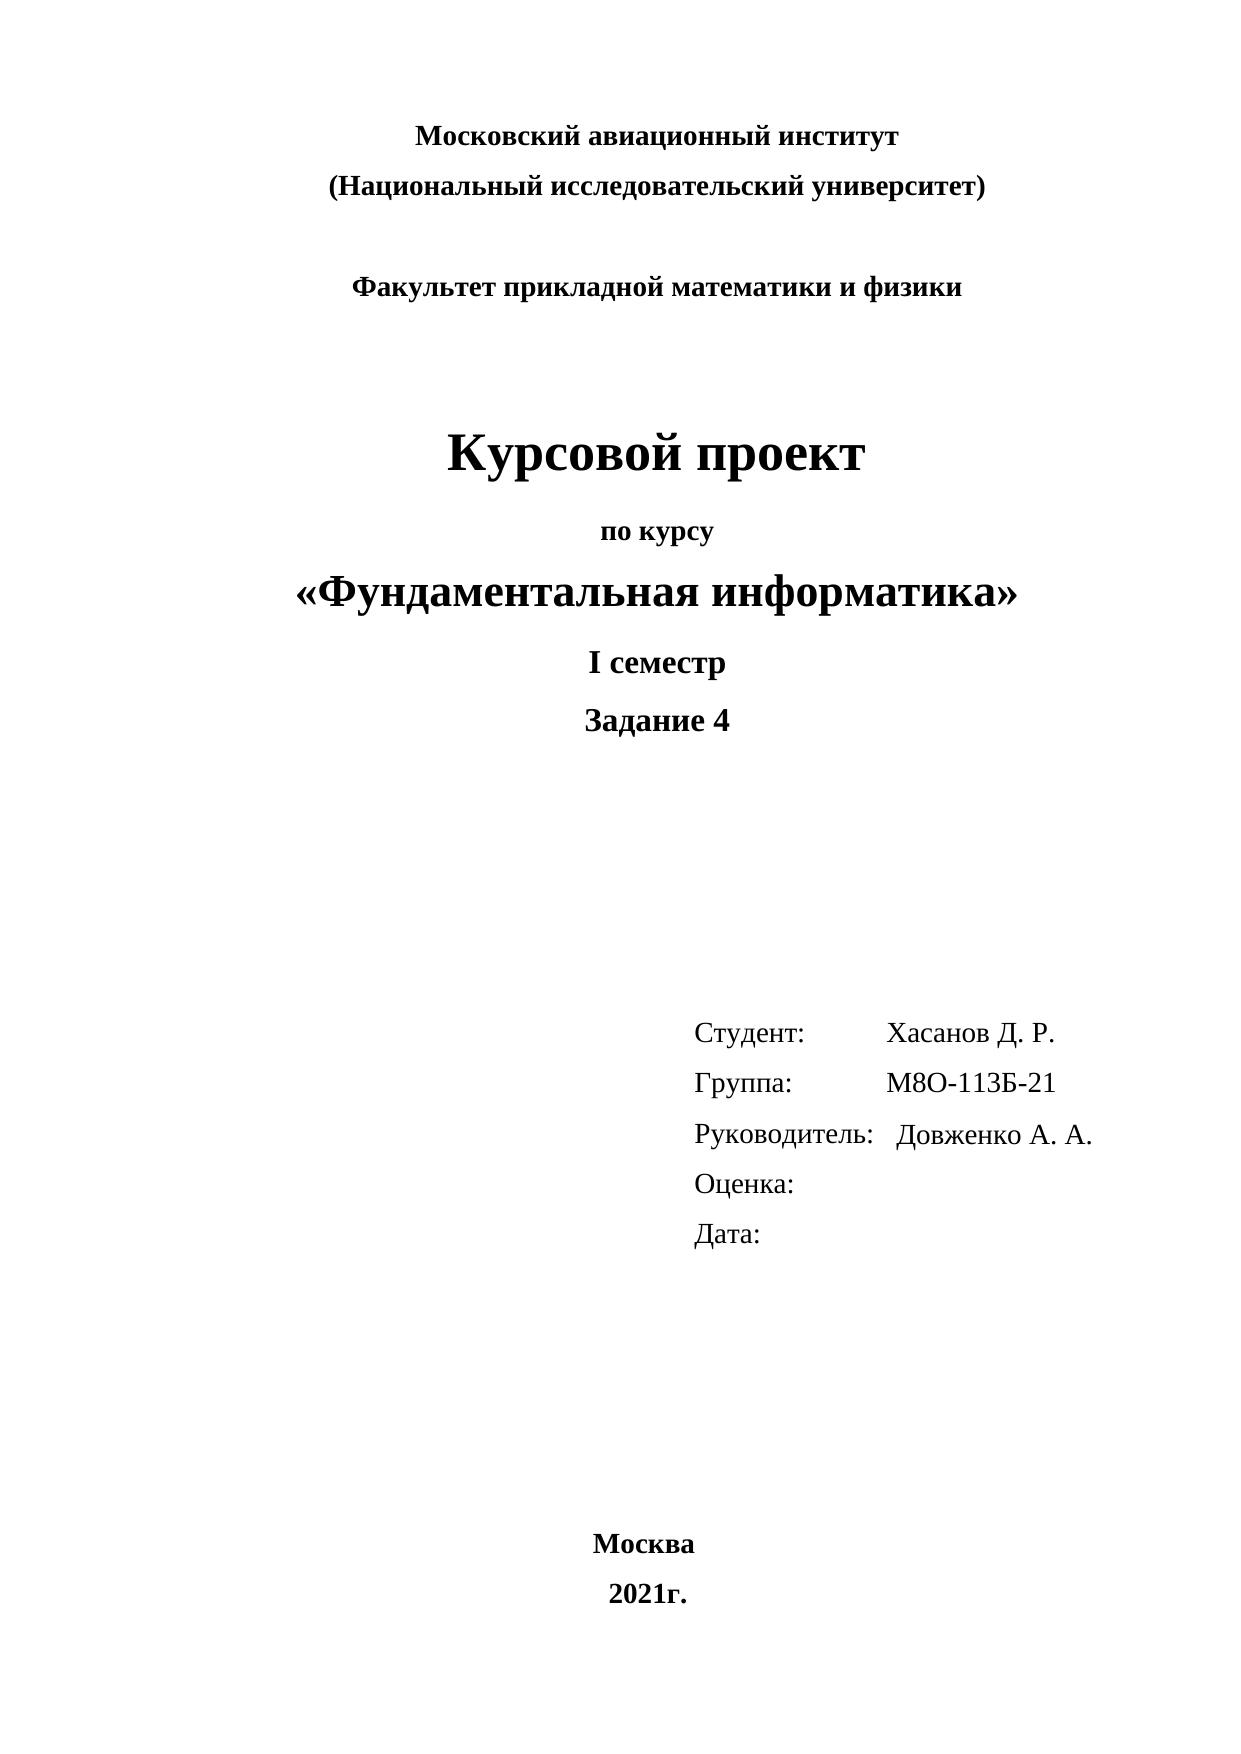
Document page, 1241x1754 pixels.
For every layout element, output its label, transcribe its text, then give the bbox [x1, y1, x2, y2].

table_header Студент: Группа: Руководитель: Оценка: Дата: [684, 1009, 886, 1274]
text 2021г. [177, 1576, 1152, 1610]
table_header Хасанов Д. Р. М8О-113Б-21 Довженко А. А. [886, 1009, 1197, 1274]
text Задание 4 [88, 700, 1152, 739]
text Курсовой проект [88, 420, 1152, 482]
text Факультет прикладной математики и физики [88, 269, 1152, 303]
text Московский авиационный институт [88, 118, 1152, 152]
text по курсу [88, 513, 1152, 547]
text (Национальный исследовательский университет) [88, 168, 1152, 202]
text Москва [88, 1526, 1152, 1559]
text «Фундаментальная информатика» [88, 564, 1152, 616]
text I семестр [88, 643, 1152, 681]
